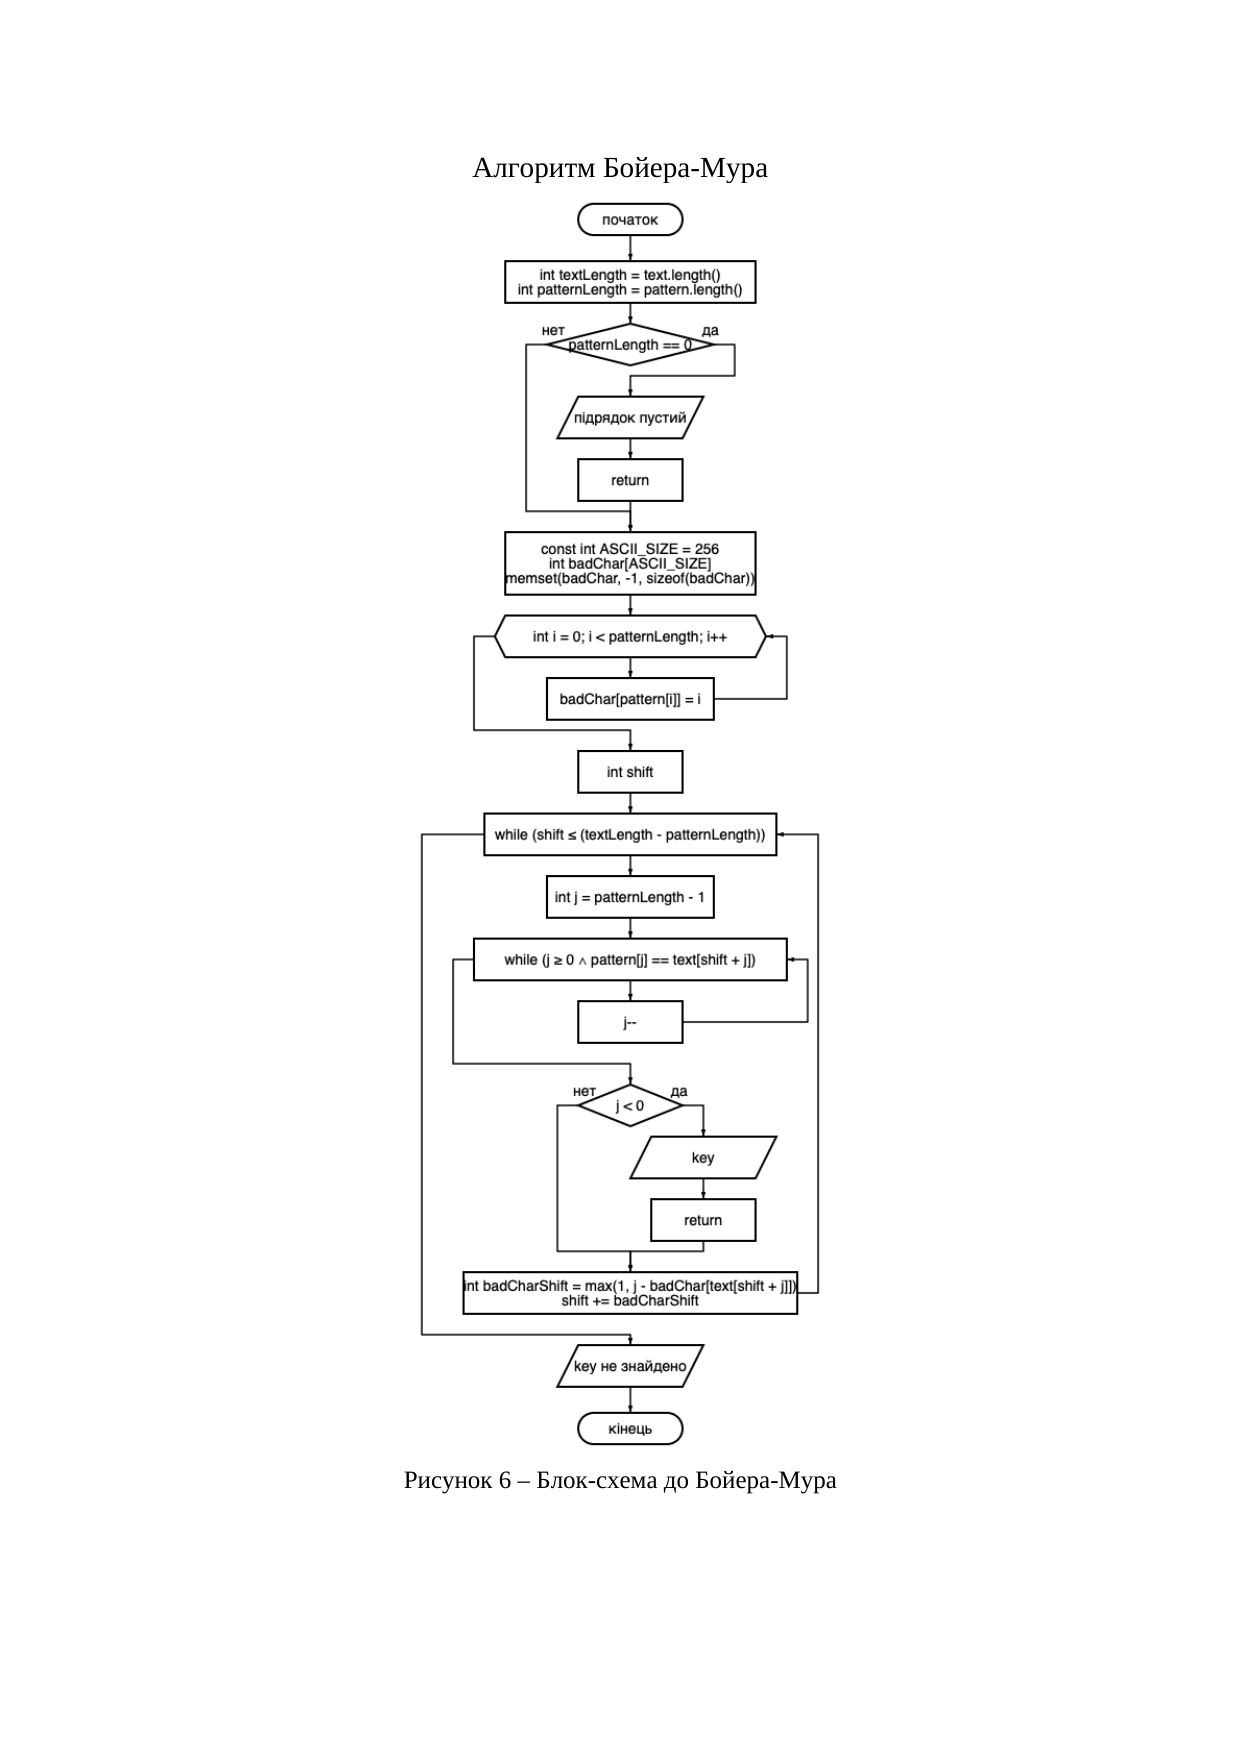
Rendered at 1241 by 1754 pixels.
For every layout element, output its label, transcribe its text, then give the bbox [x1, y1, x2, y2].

text Рисунок 6 – Блок-схема до Бойера-Мура [150, 1465, 1090, 1493]
text Алгоритм Бойера-Мура [150, 150, 1090, 183]
picture [401, 183, 839, 1465]
